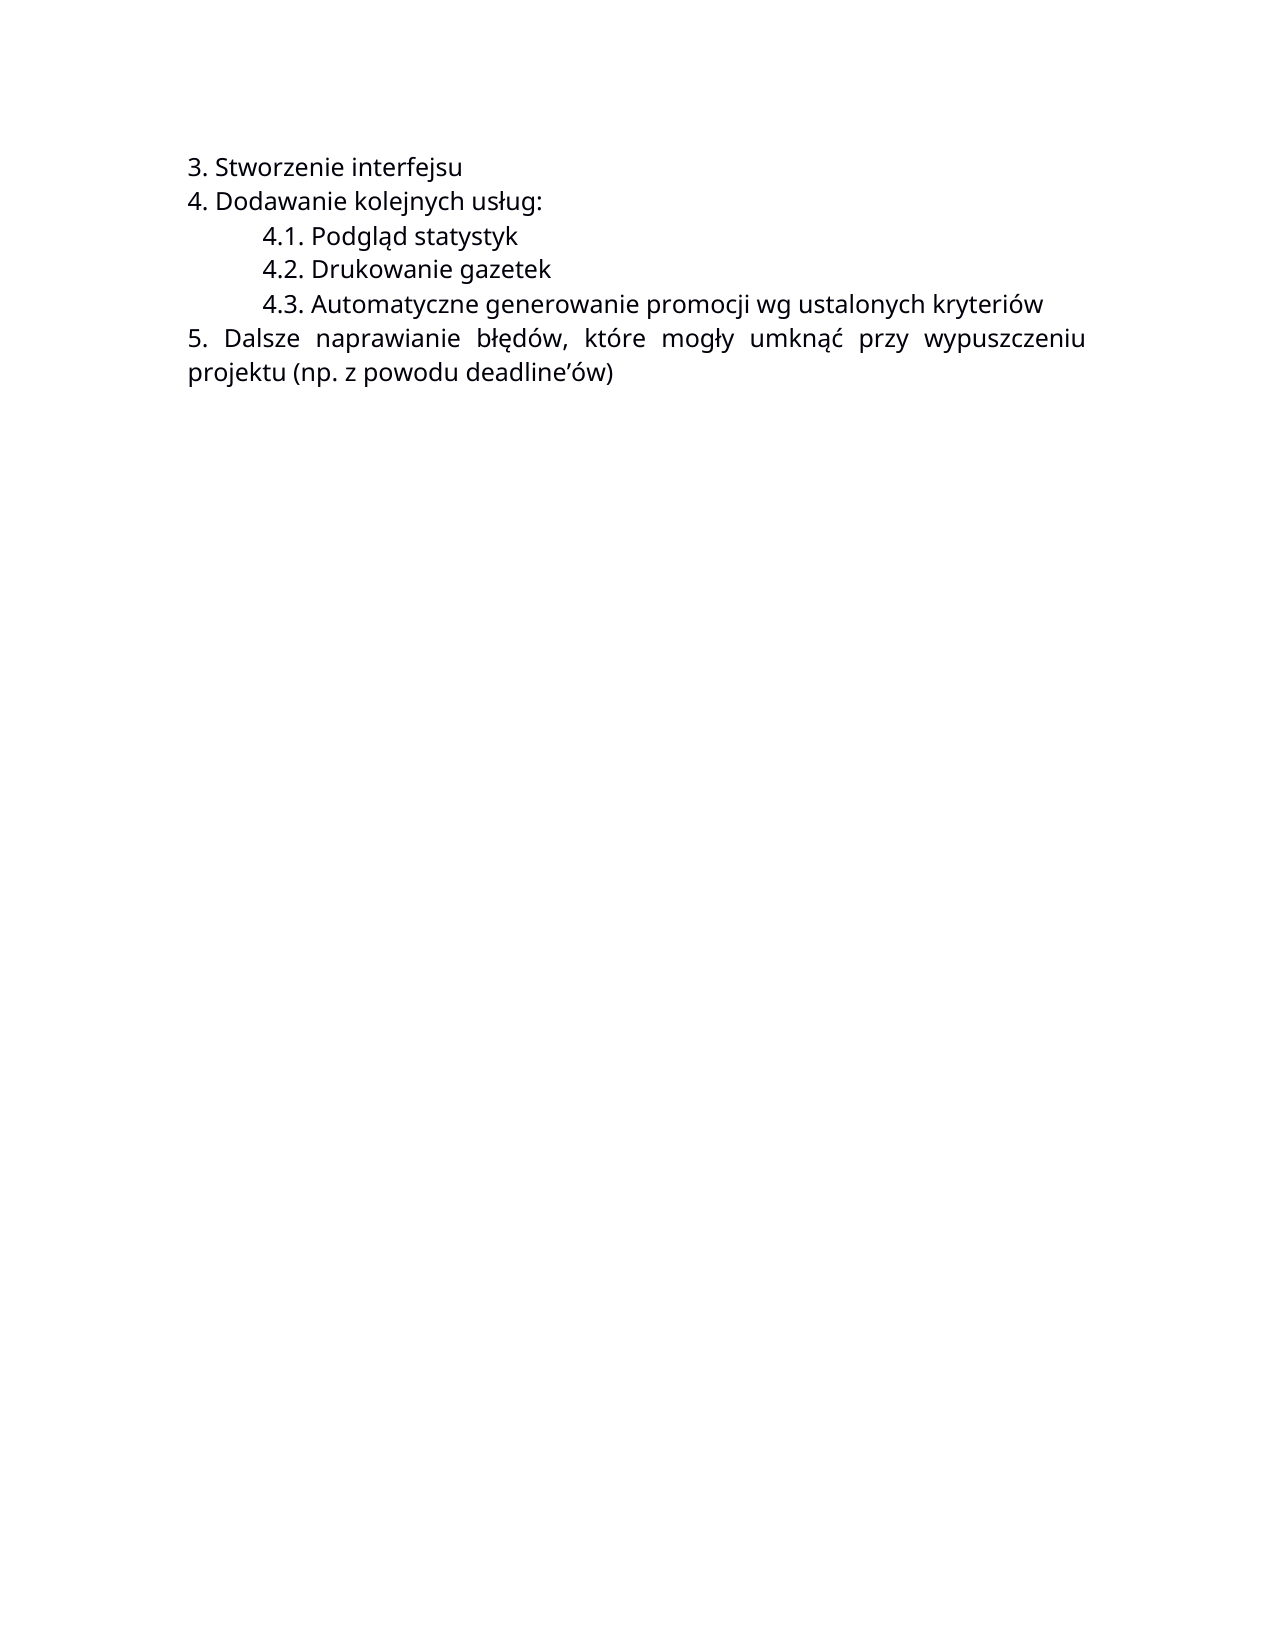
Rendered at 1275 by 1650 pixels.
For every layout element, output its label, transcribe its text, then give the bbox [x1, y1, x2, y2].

text 4.3. Automatyczne generowanie promocji wg ustalonych kryteriów [187, 286, 1087, 320]
text 4.2. Drukowanie gazetek [187, 252, 1087, 286]
text 4.1. Podgląd statystyk [187, 218, 1087, 252]
text 3. Stworzenie interfejsu [187, 150, 1087, 184]
text 4. Dodawanie kolejnych usług: [187, 184, 1087, 218]
text 5. Dalsze naprawianie błędów, które mogły umknąć przy wypuszczeniu projektu (np. z powodu deadline’ów) [187, 320, 1087, 388]
